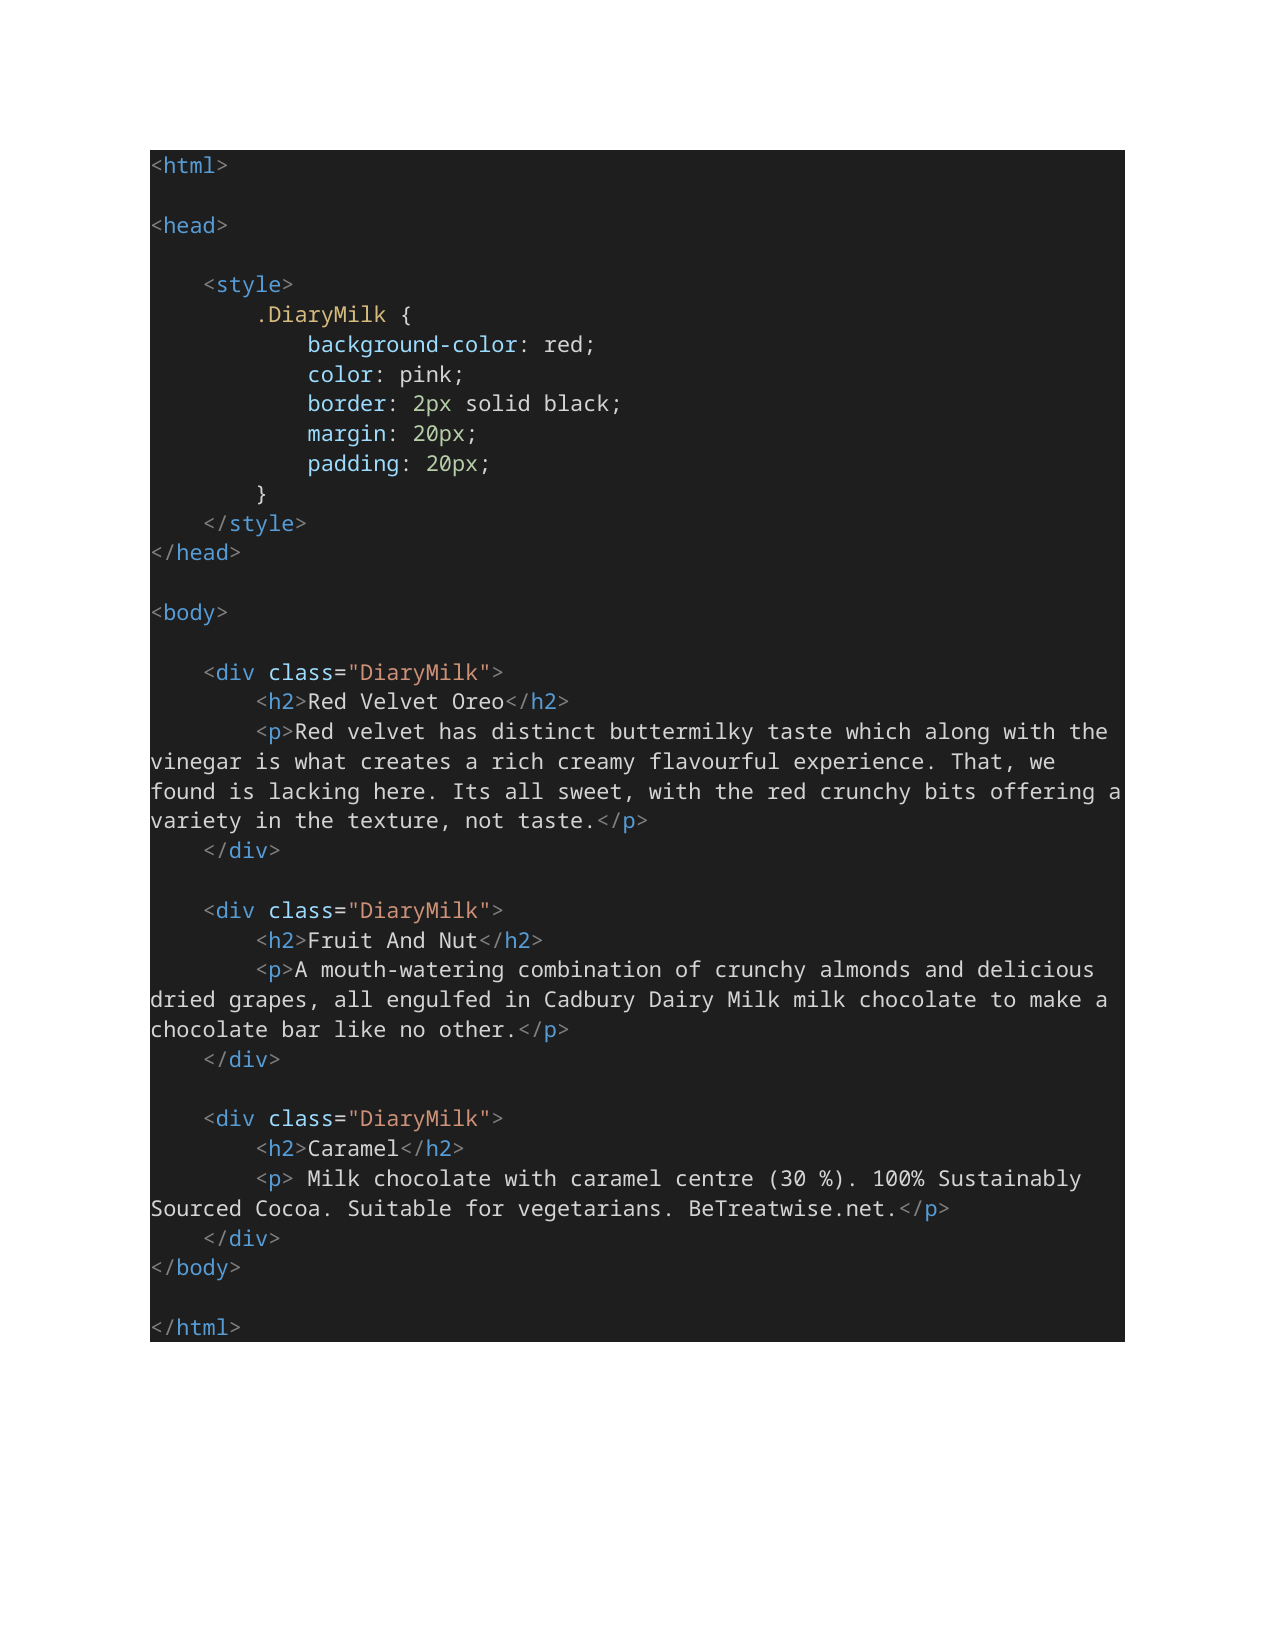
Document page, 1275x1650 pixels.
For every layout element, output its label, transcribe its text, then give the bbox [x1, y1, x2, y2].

text </html> [150, 1312, 1125, 1342]
text </div> [150, 835, 1125, 865]
text .DiaryMilk { [150, 299, 1125, 329]
text <body> [150, 597, 1125, 627]
text <div class="DiaryMilk"> [150, 1103, 1125, 1133]
text <h2>Caramel</h2> [150, 1133, 1125, 1163]
text <html> [150, 150, 1125, 180]
text <head> [150, 209, 1125, 239]
text <h2>Red Velvet Oreo</h2> [150, 686, 1125, 716]
text <div class="DiaryMilk"> [150, 656, 1125, 686]
text <style> [150, 269, 1125, 299]
text <p>Red velvet has distinct buttermilky taste which along with the vinegar is what creates a rich creamy flavourful experience. That, we found is lacking here. Its all sweet, with the red crunchy bits offering a variety in the texture, not taste.</p> [150, 716, 1125, 835]
text </head> [150, 537, 1125, 567]
text margin: 20px; [150, 418, 1125, 448]
text <div class="DiaryMilk"> [150, 895, 1125, 924]
text </body> [150, 1252, 1125, 1282]
text background-color: red; [150, 329, 1125, 358]
text border: 2px solid black; [150, 388, 1125, 418]
text color: pink; [150, 358, 1125, 388]
text <h2>Fruit And Nut</h2> [150, 924, 1125, 954]
text </div> [150, 1044, 1125, 1073]
text } [150, 478, 1125, 507]
text <p> Milk chocolate with caramel centre (30 %). 100% Sustainably Sourced Cocoa. Suitable for vegetarians. BeTreatwise.net.</p> [150, 1163, 1125, 1222]
text padding: 20px; [150, 448, 1125, 478]
text <p>A mouth-watering combination of crunchy almonds and delicious dried grapes, all engulfed in Cadbury Dairy Milk milk chocolate to make a chocolate bar like no other.</p> [150, 954, 1125, 1044]
text </style> [150, 507, 1125, 537]
text </div> [150, 1222, 1125, 1252]
